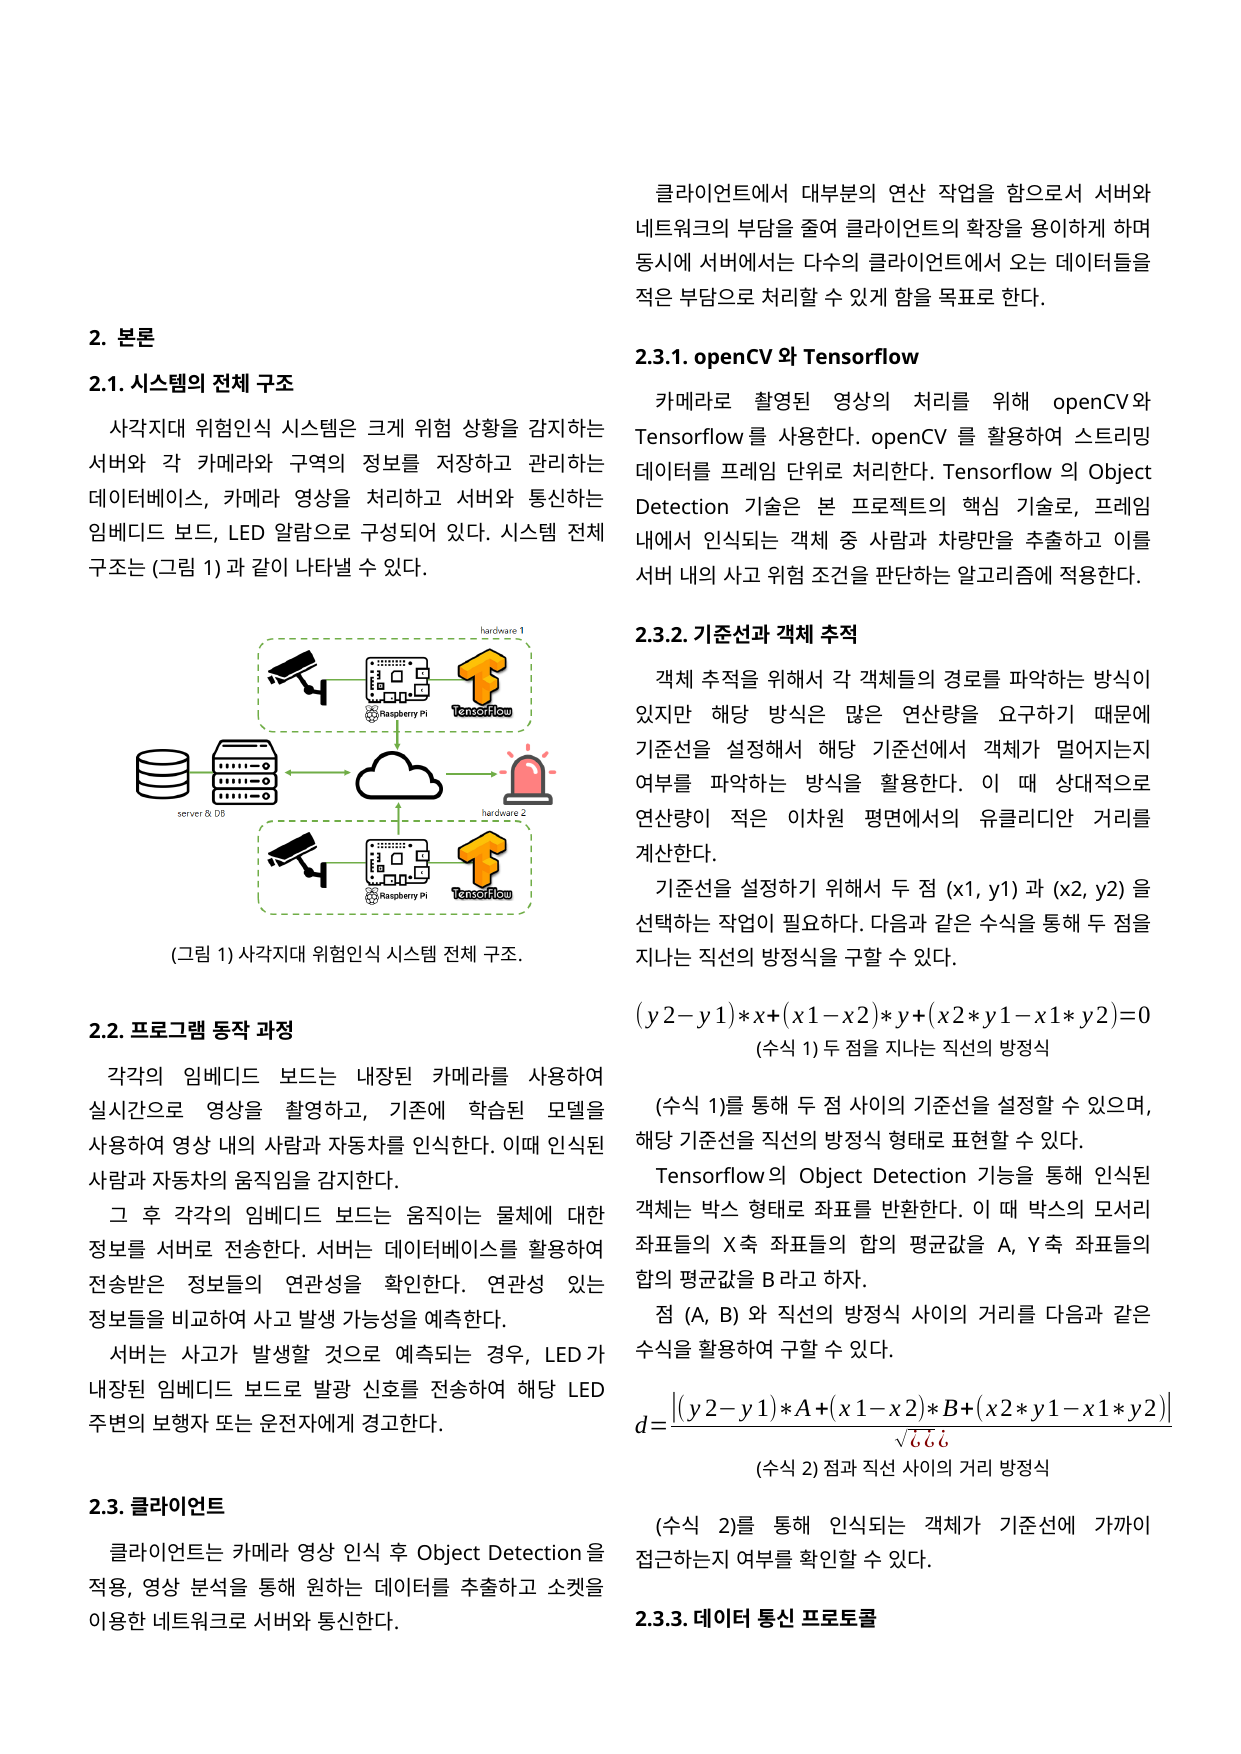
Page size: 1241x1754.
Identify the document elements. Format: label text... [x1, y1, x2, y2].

text 그 후 각각의 임베디드 보드는 움직이는 물체에 대한 정보를 서버로 전송한다. 서버는 데이터베이스를 활용하여 전송받은 정보들의 연관성을 확인한다. 연관성 있는 정보들을 비교하여 사고 발생 가능성을 예측한다. [89, 1199, 605, 1333]
text 서버는 사고가 발생할 것으로 예측되는 경우, LED가 내장된 임베디드 보드로 발광 신호를 전송하여 해당 LED 주변의 보행자 또는 운전자에게 경고한다. [89, 1338, 605, 1438]
text 점 (A, B) 와 직선의 방정식 사이의 거리를 다음과 같은 수식을 활용하여 구할 수 있다. [635, 1298, 1152, 1363]
text Tensorflow의 Object Detection 기능을 통해 인식된 객체는 박스 형태로 좌표를 반환한다. 이 때 박스의 모서리 좌표들의 X축 좌표들의 합의 평균값을 A, Y축 좌표들의 합의 평균값을 B라고 하자. [635, 1159, 1152, 1293]
text 2.3. 클라이언트 [89, 1491, 605, 1521]
text 카메라로 촬영된 영상의 처리를 위해 openCV와 Tensorflow를 사용한다. openCV 를 활용하여 스트리밍 데이터를 프레임 단위로 처리한다. Tensorflow 의 Object Detection 기술은 본 프로젝트의 핵심 기술로, 프레임 내에서 인식되는 객체 중 사람과 차량만을 추출하고 이를 서버 내의 사고 위험 조건을 판단하는 알고리즘에 적용한다. [635, 386, 1152, 590]
text (수식 2) 점과 직선 사이의 거리 방정식 [635, 1453, 1152, 1481]
text 2.3.2. 기준선과 객체 추적 [635, 618, 1152, 648]
text 2.1. 시스템의 전체 구조 [89, 367, 605, 397]
picture [136, 622, 558, 915]
text 사각지대 위험인식 시스템은 크게 위험 상황을 감지하는 서버와 각 카메라와 구역의 정보를 저장하고 관리하는 데이터베이스, 카메라 영상을 처리하고 서버와 통신하는 임베디드 보드, LED 알람으로 구성되어 있다. 시스템 전체 구조는 (그림 1) 과 같이 나타낼 수 있다. [89, 412, 605, 582]
text 2.2. 프로그램 동작 과정 [89, 1014, 605, 1045]
text 기준선을 설정하기 위해서 두 점 (x1, y1) 과 (x2, y2) 을 선택하는 작업이 필요하다. 다음과 같은 수식을 통해 두 점을 지나는 직선의 방정식을 구할 수 있다. [635, 872, 1152, 972]
text 2.3.1. openCV 와 Tensorflow [635, 340, 1152, 370]
text (수식 1)를 통해 두 점 사이의 기준선을 설정할 수 있으며, 해당 기준선을 직선의 방정식 형태로 표현할 수 있다. [635, 1089, 1152, 1154]
text 객체 추적을 위해서 각 객체들의 경로를 파악하는 방식이 있지만 해당 방식은 많은 연산량을 요구하기 때문에 기준선을 설정해서 해당 기준선에서 객체가 멀어지는지 여부를 파악하는 방식을 활용한다. 이 때 상대적으로 연산량이 적은 이차원 평면에서의 유클리디안 거리를 계산한다. [635, 664, 1152, 867]
text 2. 본론 [89, 322, 605, 352]
text (그림 1) 사각지대 위험인식 시스템 전체 구조. [89, 939, 605, 966]
text 2.3.3. 데이터 통신 프로토콜 [635, 1602, 1152, 1633]
text (수식 2)를 통해 인식되는 객체가 기준선에 가까이 접근하는지 여부를 확인할 수 있다. [635, 1509, 1152, 1574]
text 클라이언트에서 대부분의 연산 작업을 함으로서 서버와 네트워크의 부담을 줄여 클라이언트의 확장을 용이하게 하며 동시에 서버에서는 다수의 클라이언트에서 오는 데이터들을 적은 부담으로 처리할 수 있게 함을 목표로 한다. [635, 177, 1152, 312]
text 각각의 임베디드 보드는 내장된 카메라를 사용하여 실시간으로 영상을 촬영하고, 기존에 학습된 모델을 사용하여 영상 내의 사람과 자동차를 인식한다. 이때 인식된 사람과 자동차의 움직임을 감지한다. [89, 1060, 605, 1194]
text (수식 1) 두 점을 지나는 직선의 방정식 [635, 1034, 1152, 1061]
text 클라이언트는 카메라 영상 인식 후 Object Detection을 적용, 영상 분석을 통해 원하는 데이터를 추출하고 소켓을 이용한 네트워크로 서버와 통신한다. [89, 1536, 605, 1636]
